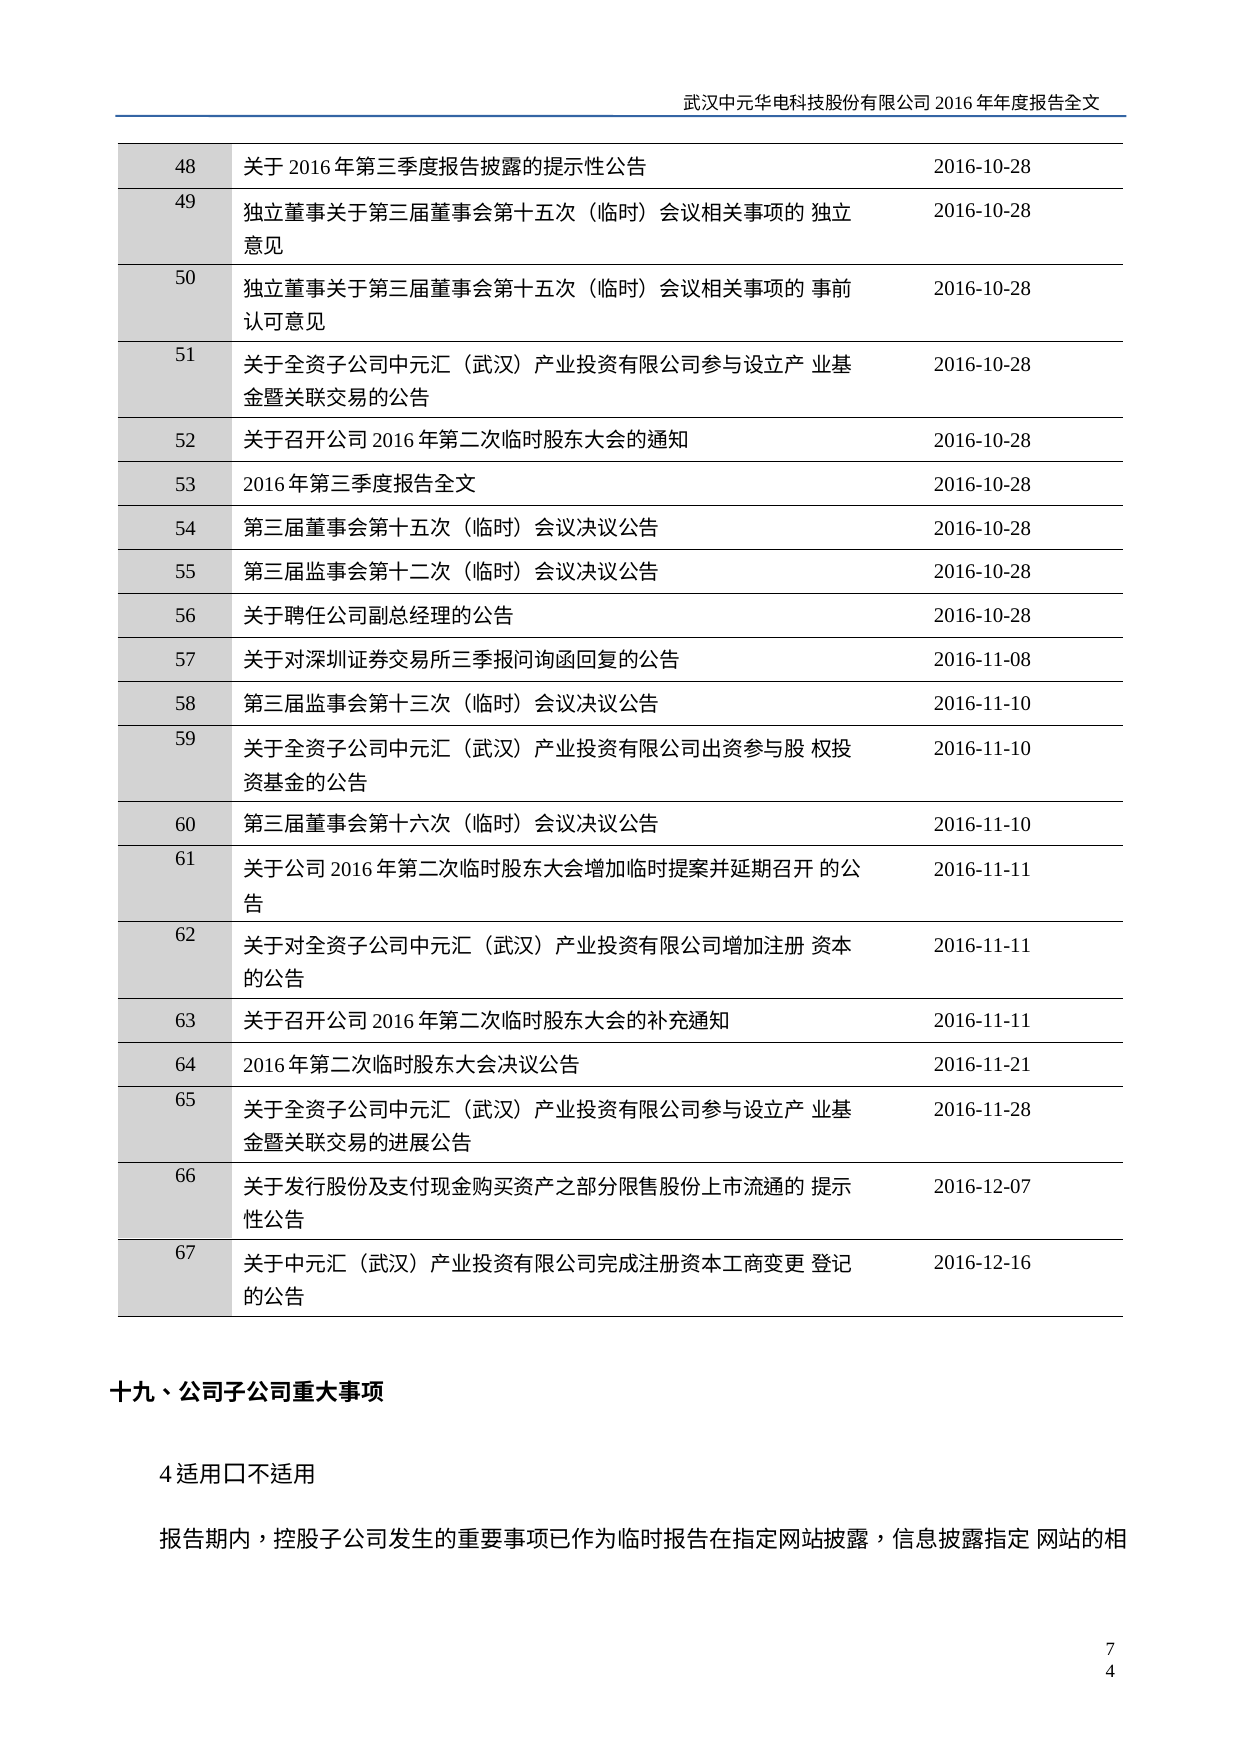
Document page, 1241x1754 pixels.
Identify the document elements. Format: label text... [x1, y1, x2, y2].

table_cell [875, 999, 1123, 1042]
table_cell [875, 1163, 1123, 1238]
text 4适用口不适用 [109, 1455, 1131, 1489]
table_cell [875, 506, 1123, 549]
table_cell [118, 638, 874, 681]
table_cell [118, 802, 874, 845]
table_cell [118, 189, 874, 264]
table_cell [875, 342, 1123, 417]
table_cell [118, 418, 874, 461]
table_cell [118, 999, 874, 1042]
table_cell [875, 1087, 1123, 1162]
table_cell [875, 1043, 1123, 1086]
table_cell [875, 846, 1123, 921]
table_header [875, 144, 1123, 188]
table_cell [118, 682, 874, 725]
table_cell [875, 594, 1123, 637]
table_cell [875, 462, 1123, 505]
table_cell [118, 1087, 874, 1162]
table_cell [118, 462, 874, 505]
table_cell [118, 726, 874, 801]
text 十九、公司子公司重大事项 [109, 1363, 1131, 1409]
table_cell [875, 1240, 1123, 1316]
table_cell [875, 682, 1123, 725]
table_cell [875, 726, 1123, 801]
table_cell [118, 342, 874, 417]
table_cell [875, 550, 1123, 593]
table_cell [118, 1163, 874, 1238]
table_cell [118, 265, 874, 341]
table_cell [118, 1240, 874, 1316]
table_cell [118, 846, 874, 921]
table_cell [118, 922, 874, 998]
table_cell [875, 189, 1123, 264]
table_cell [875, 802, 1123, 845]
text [109, 1510, 1131, 1557]
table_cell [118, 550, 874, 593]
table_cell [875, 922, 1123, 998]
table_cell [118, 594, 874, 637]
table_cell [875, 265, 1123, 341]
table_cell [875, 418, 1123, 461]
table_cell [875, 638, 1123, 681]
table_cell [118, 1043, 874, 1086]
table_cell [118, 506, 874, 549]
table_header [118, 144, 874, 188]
